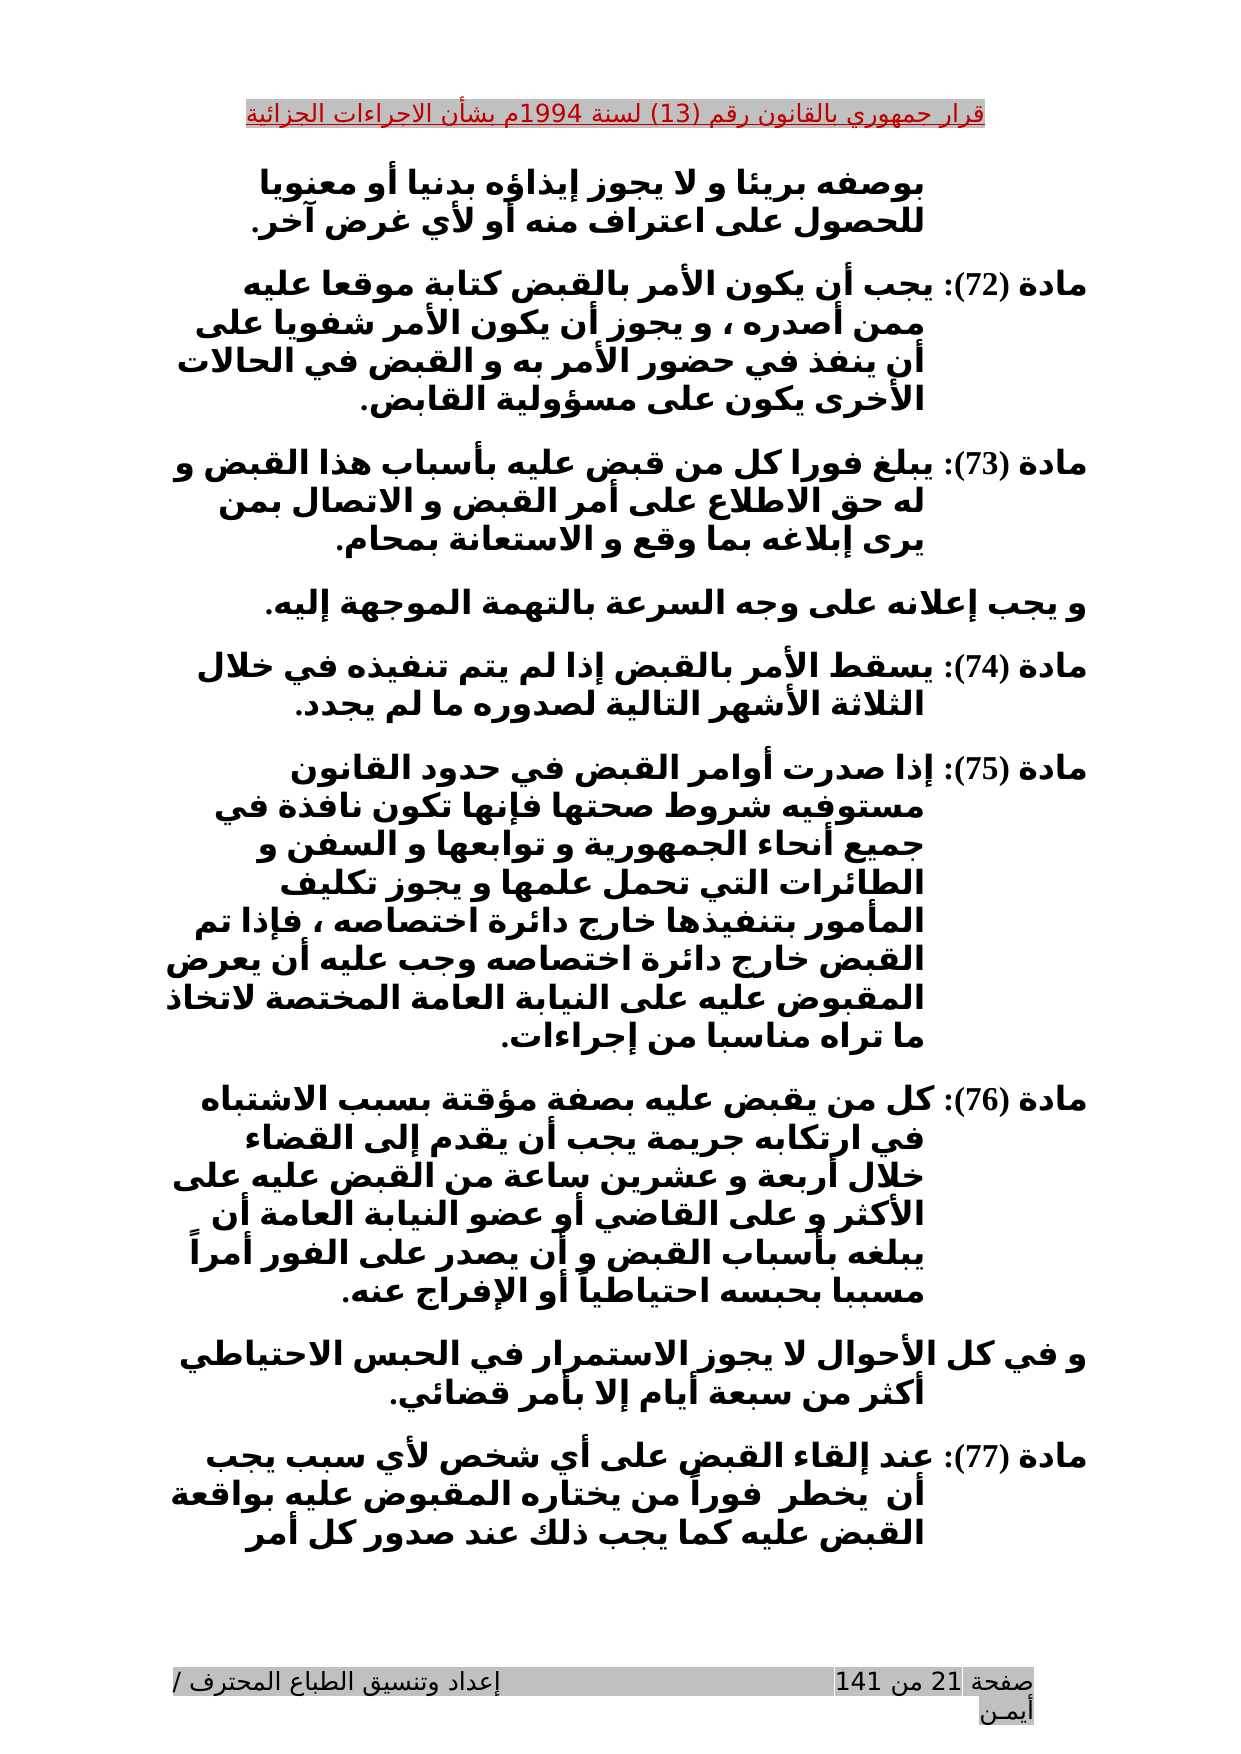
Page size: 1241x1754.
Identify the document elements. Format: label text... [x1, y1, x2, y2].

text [162, 1436, 1088, 1551]
text مادة (76): كل من يقبض عليه بصفة مؤقتة بسبب الاشتباه في ارتكابه جريمة يجب أن يقدم إلى القضاء خلال أربعة و عشرين ساعة من القبض عليه على الأكثر و على القاضي أو عضو النيابة العامة أن يبلغه بأسباب القبض و أن يصدر على الفور أمراً مسببا بحبسه احتياطياً أو الإفراج عنه. [162, 1080, 1088, 1310]
text مادة (72): يجب أن يكون الأمر بالقبض كتابة موقعا عليه ممن أصدره ، و يجوز أن يكون الأمر شفويا على أن ينفذ في حضور الأمر به و القبض في الحالات الأخرى يكون على مسؤولية القابض. [162, 265, 1088, 418]
text و يجب إعلانه على وجه السرعة بالتهمة الموجهة إليه. [162, 583, 1088, 621]
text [162, 163, 1088, 240]
text مادة (73): يبلغ فورا كل من قبض عليه بأسباب هذا القبض و له حق الاطلاع على أمر القبض و الاتصال بمن يرى إبلاغه بما وقع و الاستعانة بمحام. [162, 443, 1088, 558]
text مادة (74): يسقط الأمر بالقبض إذا لم يتم تنفيذه في خلال الثلاثة الأشهر التالية لصدوره ما لم يجدد. [162, 646, 1088, 723]
text مادة (75): إذا صدرت أوامر القبض في حدود القانون مستوفيه شروط صحتها فإنها تكون نافذة في جميع أنحاء الجمهورية و توابعها و السفن و الطائرات التي تحمل علمها و يجوز تكليف المأمور بتنفيذها خارج دائرة اختصاصه ، فإذا تم القبض خارج دائرة اختصاصه وجب عليه أن يعرض المقبوض عليه على النيابة العامة المختصة لاتخاذ ما تراه مناسبا من إجراءات. [162, 748, 1088, 1055]
text و في كل الأحوال لا يجوز الاستمرار في الحبس الاحتياطي أكثر من سبعة أيام إلا بأمر قضائي. [162, 1335, 1088, 1411]
